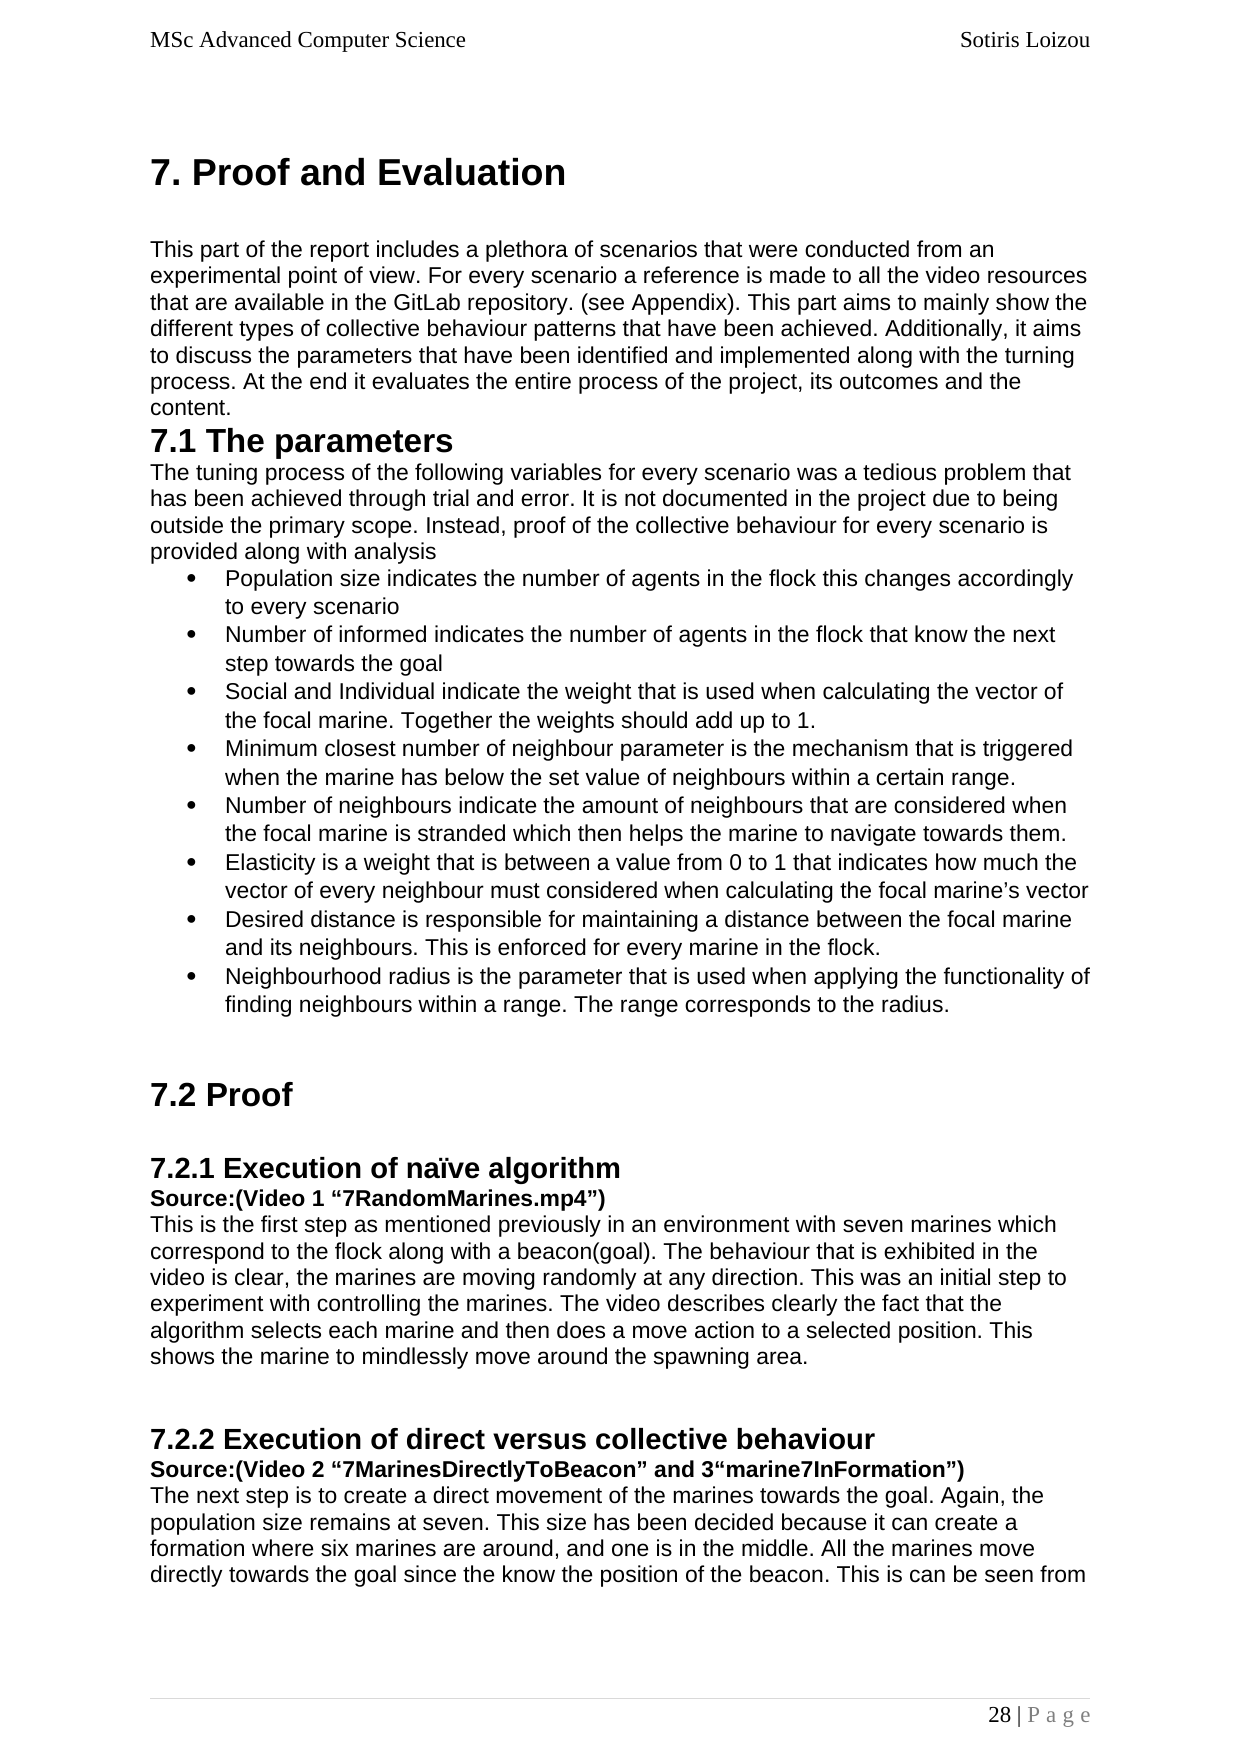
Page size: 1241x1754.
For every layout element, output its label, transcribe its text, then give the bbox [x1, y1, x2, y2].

text 7.1 The parameters [150, 421, 1090, 459]
text 7.2.2 Execution of direct versus collective behaviour [150, 1422, 1090, 1456]
text 7.2.1 Execution of naïve algorithm [150, 1151, 1090, 1185]
list Elasticity is a weight that is between a value from 0 to 1 that indicates how much the vector of every neighbour must considered when calculating the focal marine’s vector [187, 849, 1090, 904]
text Source:(Video 1 “7RandomMarines.mp4”) [150, 1185, 1090, 1211]
text The tuning process of the following variables for every scenario was a tedious problem that has been achieved through trial and error. It is not documented in the project due to being outside the primary scope. Instead, proof of the collective behaviour for every scenario is provided along with analysis [150, 459, 1090, 564]
text Source:(Video 2 “7MarinesDirectlyToBeacon” and 3“marine7InFormation”) [150, 1456, 1090, 1482]
text 7. Proof and Evaluation [150, 150, 1090, 193]
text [150, 1482, 1090, 1587]
text This part of the report includes a plethora of scenarios that were conducted from an experimental point of view. For every scenario a reference is made to all the video resources that are available in the GitLab repository. (see Appendix). This part aims to mainly show the different types of collective behaviour patterns that have been achieved. Additionally, it aims to discuss the parameters that have been identified and implemented along with the turning process. At the end it evaluates the entire process of the project, its outcomes and the content. [150, 236, 1090, 421]
text This is the first step as mentioned previously in an environment with seven marines which correspond to the flock along with a beacon(goal). The behaviour that is exhibited in the video is clear, the marines are moving randomly at any direction. This was an initial step to experiment with controlling the marines. The video describes clearly the fact that the algorithm selects each marine and then does a move action to a selected position. This shows the marine to mindlessly move around the spawning area. [150, 1211, 1090, 1369]
list Neighbourhood radius is the parameter that is used when applying the functionality of finding neighbours within a range. The range corresponds to the radius. [187, 963, 1090, 1017]
list Number of informed indicates the number of agents in the flock that know the next step towards the goal [187, 621, 1090, 676]
list Social and Individual indicate the weight that is used when calculating the vector of the focal marine. Together the weights should add up to 1. [187, 678, 1090, 733]
list Minimum closest number of neighbour parameter is the mechanism that is triggered when the marine has below the set value of neighbours within a certain range. [187, 735, 1090, 790]
text 7.2 Proof [150, 1074, 1090, 1113]
list Number of neighbours indicate the amount of neighbours that are considered when the focal marine is stranded which then helps the marine to navigate towards them. [187, 792, 1090, 847]
list Population size indicates the number of agents in the flock this changes accordingly to every scenario [187, 564, 1090, 619]
list Desired distance is responsible for maintaining a distance between the focal marine and its neighbours. This is enforced for every marine in the flock. [187, 906, 1090, 961]
